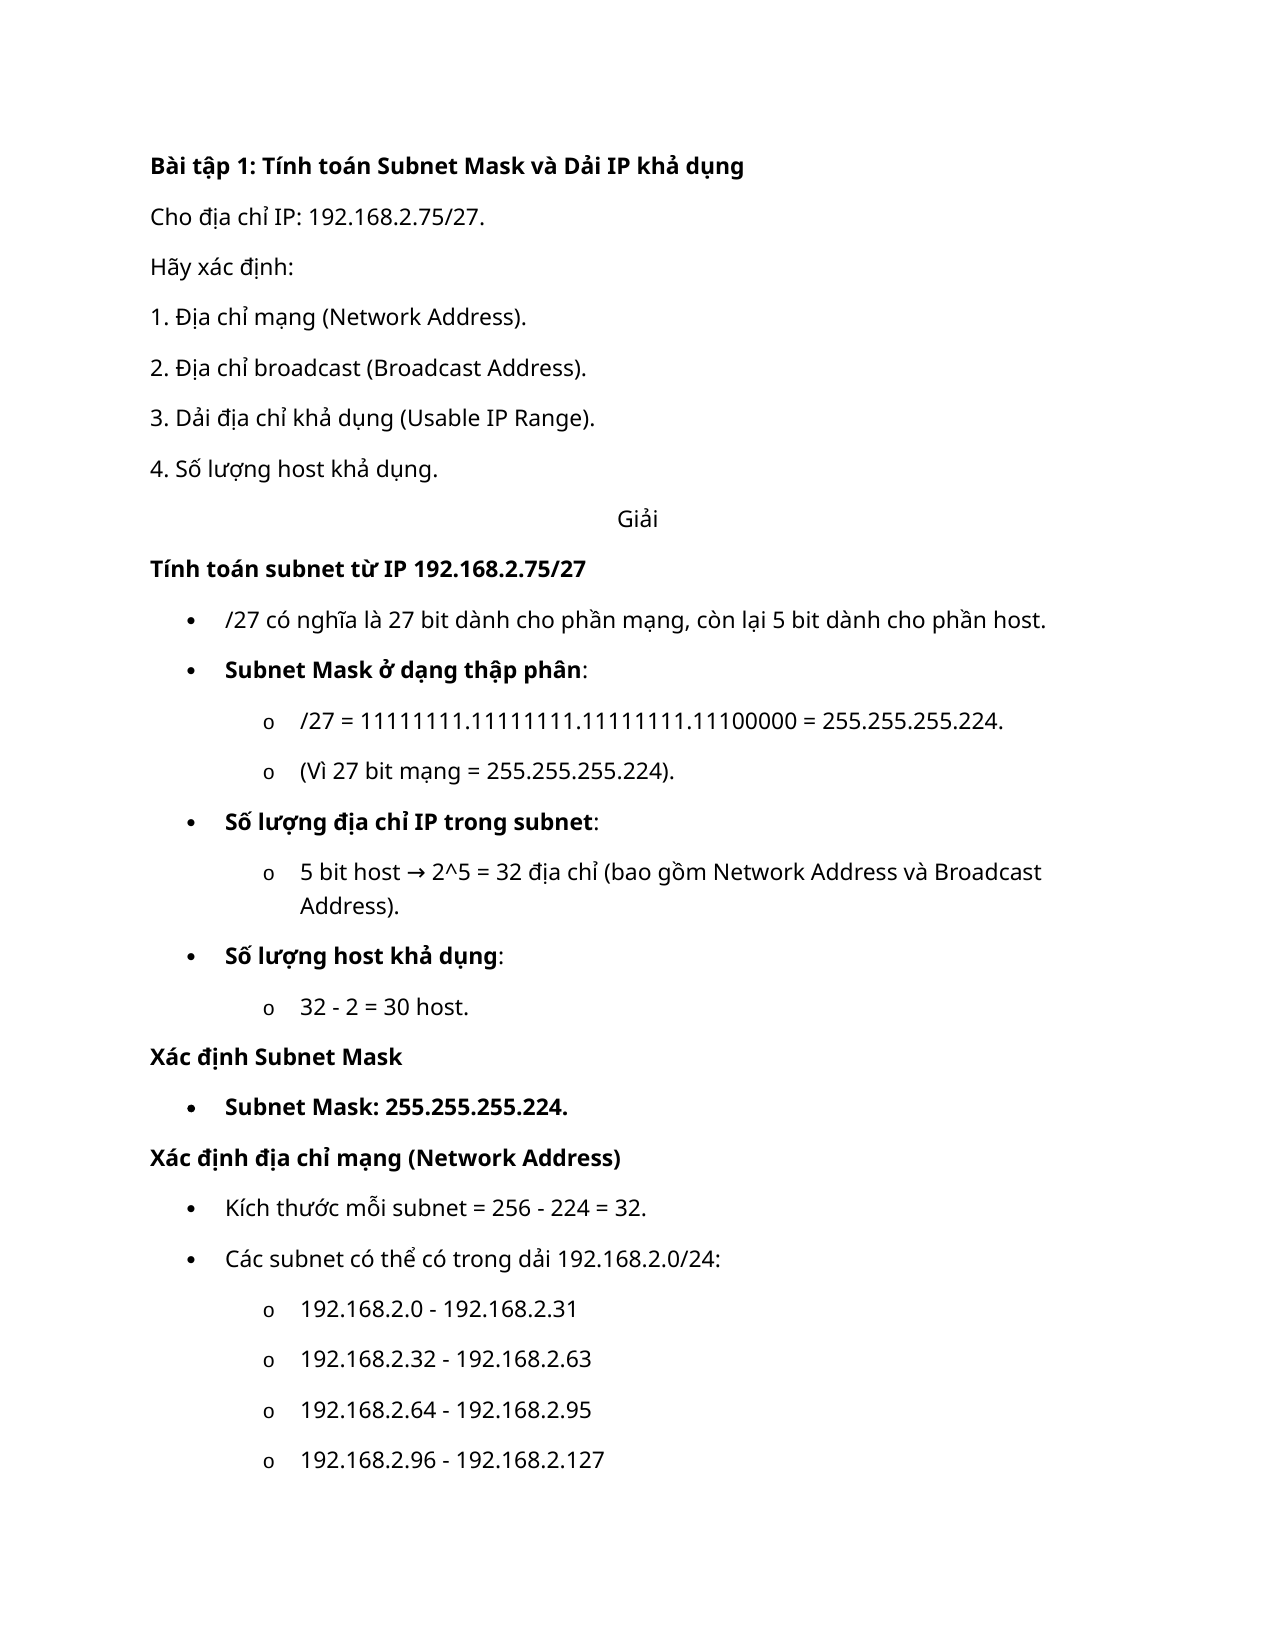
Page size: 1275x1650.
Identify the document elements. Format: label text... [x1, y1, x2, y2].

text Cho địa chỉ IP: 192.168.2.75/27. [150, 200, 1125, 232]
list 5 bit host → 2^5 = 32 địa chỉ (bao gồm Network Address và Broadcast Address). [262, 856, 1125, 921]
list 192.168.2.0 - 192.168.2.31 [262, 1293, 1125, 1324]
text Tính toán subnet từ IP 192.168.2.75/27 [150, 553, 1125, 584]
text Bài tập 1: Tính toán Subnet Mask và Dải IP khả dụng [150, 150, 1125, 181]
text 3. Dải địa chỉ khả dụng (Usable IP Range). [150, 402, 1125, 433]
list Subnet Mask: 255.255.255.224. [187, 1091, 1125, 1122]
text Xác định Subnet Mask [150, 1041, 1125, 1072]
list 192.168.2.32 - 192.168.2.63 [262, 1343, 1125, 1374]
list Các subnet có thể có trong dải 192.168.2.0/24: [187, 1242, 1125, 1274]
list 32 - 2 = 30 host. [262, 990, 1125, 1022]
list Số lượng địa chỉ IP trong subnet: [187, 805, 1125, 837]
list /27 có nghĩa là 27 bit dành cho phần mạng, còn lại 5 bit dành cho phần host. [187, 604, 1125, 635]
text 2. Địa chỉ broadcast (Broadcast Address). [150, 352, 1125, 383]
list Kích thước mỗi subnet = 256 - 224 = 32. [187, 1192, 1125, 1223]
text 1. Địa chỉ mạng (Network Address). [150, 301, 1125, 332]
list 192.168.2.64 - 192.168.2.95 [262, 1394, 1125, 1425]
list Subnet Mask ở dạng thập phân: [187, 654, 1125, 685]
text Xác định địa chỉ mạng (Network Address) [150, 1142, 1125, 1173]
text Giải [150, 503, 1125, 534]
text Hãy xác định: [150, 251, 1125, 282]
text 4. Số lượng host khả dụng. [150, 452, 1125, 484]
list /27 = 11111111.11111111.11111111.11100000 = 255.255.255.224. [262, 704, 1125, 736]
list Số lượng host khả dụng: [187, 940, 1125, 971]
list 192.168.2.96 - 192.168.2.127 [262, 1444, 1125, 1475]
list (Vì 27 bit mạng = 255.255.255.224). [262, 755, 1125, 786]
